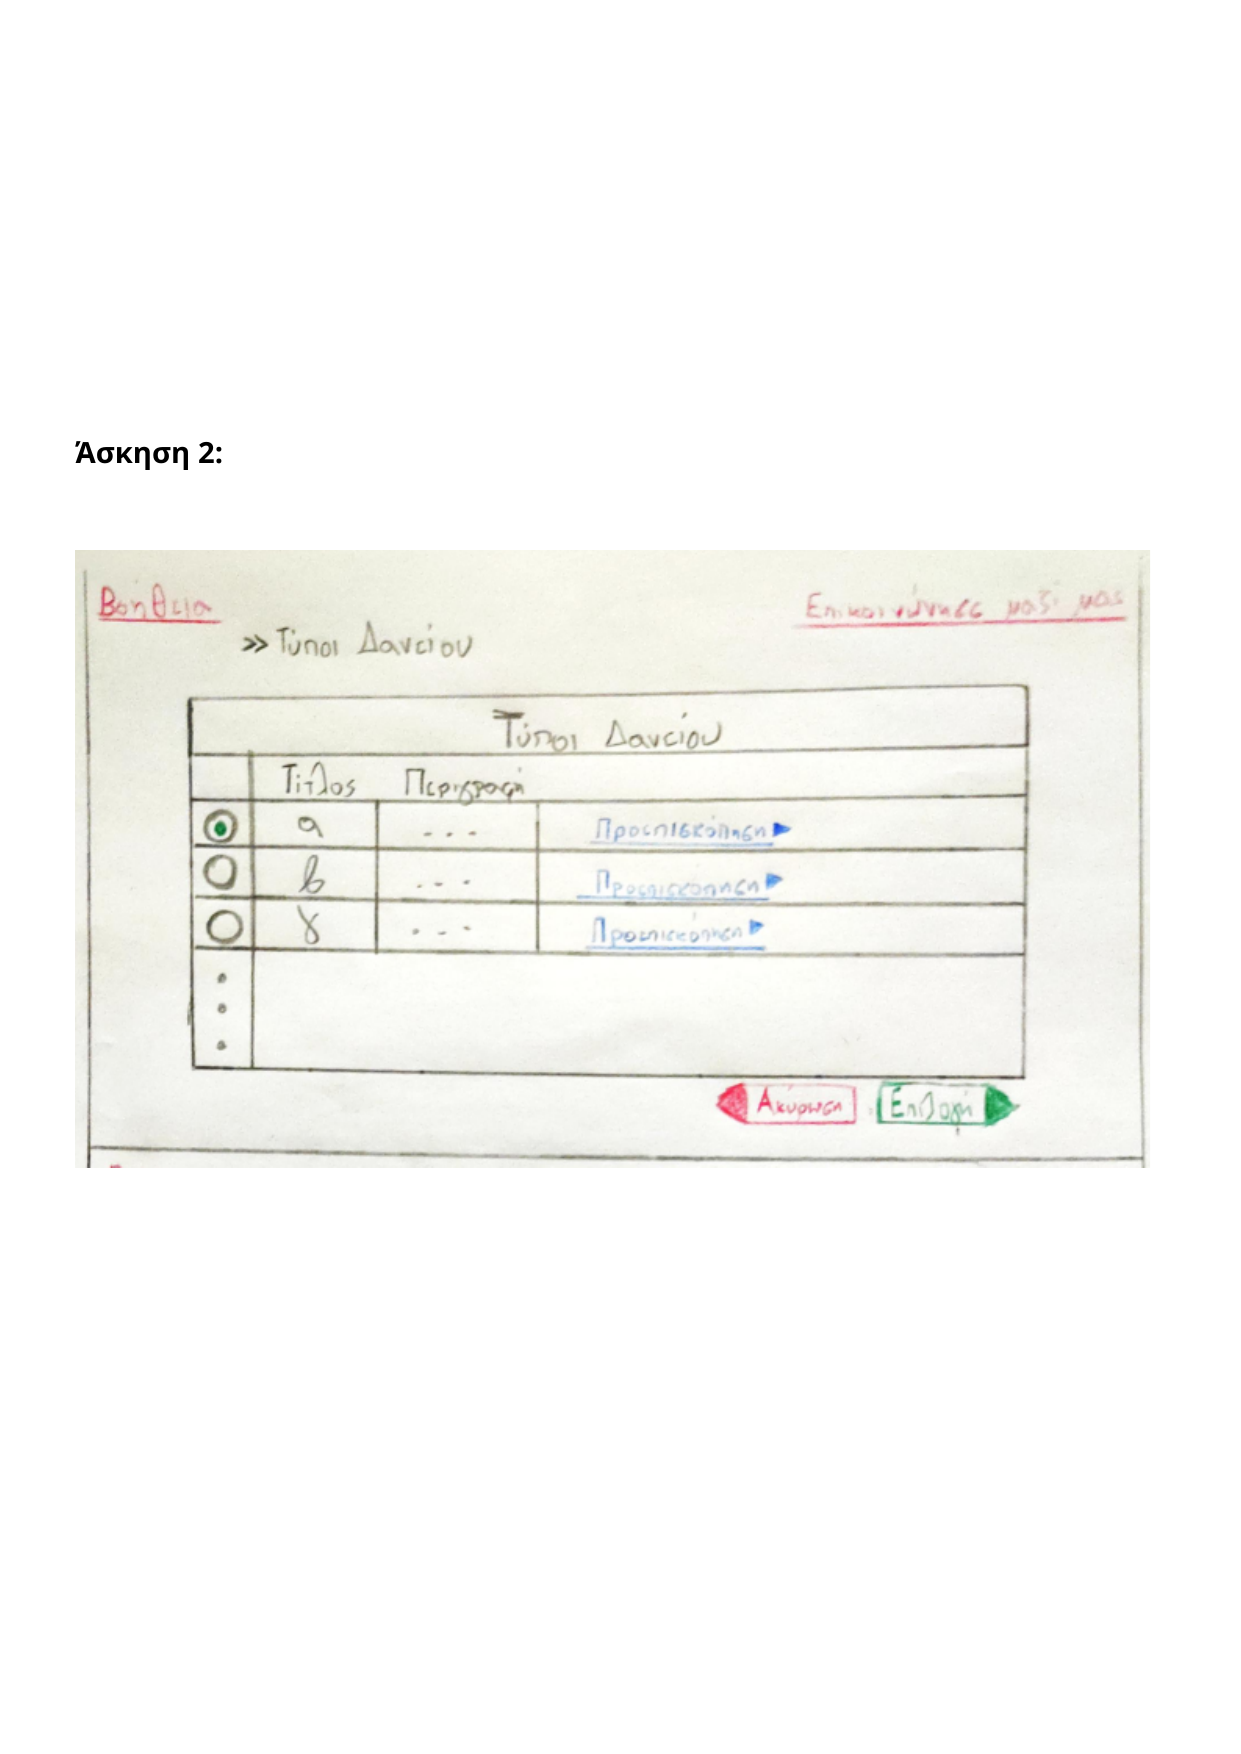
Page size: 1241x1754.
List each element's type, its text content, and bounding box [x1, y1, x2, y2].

text Άσκηση 2: [75, 432, 1165, 472]
picture [75, 550, 1150, 1168]
